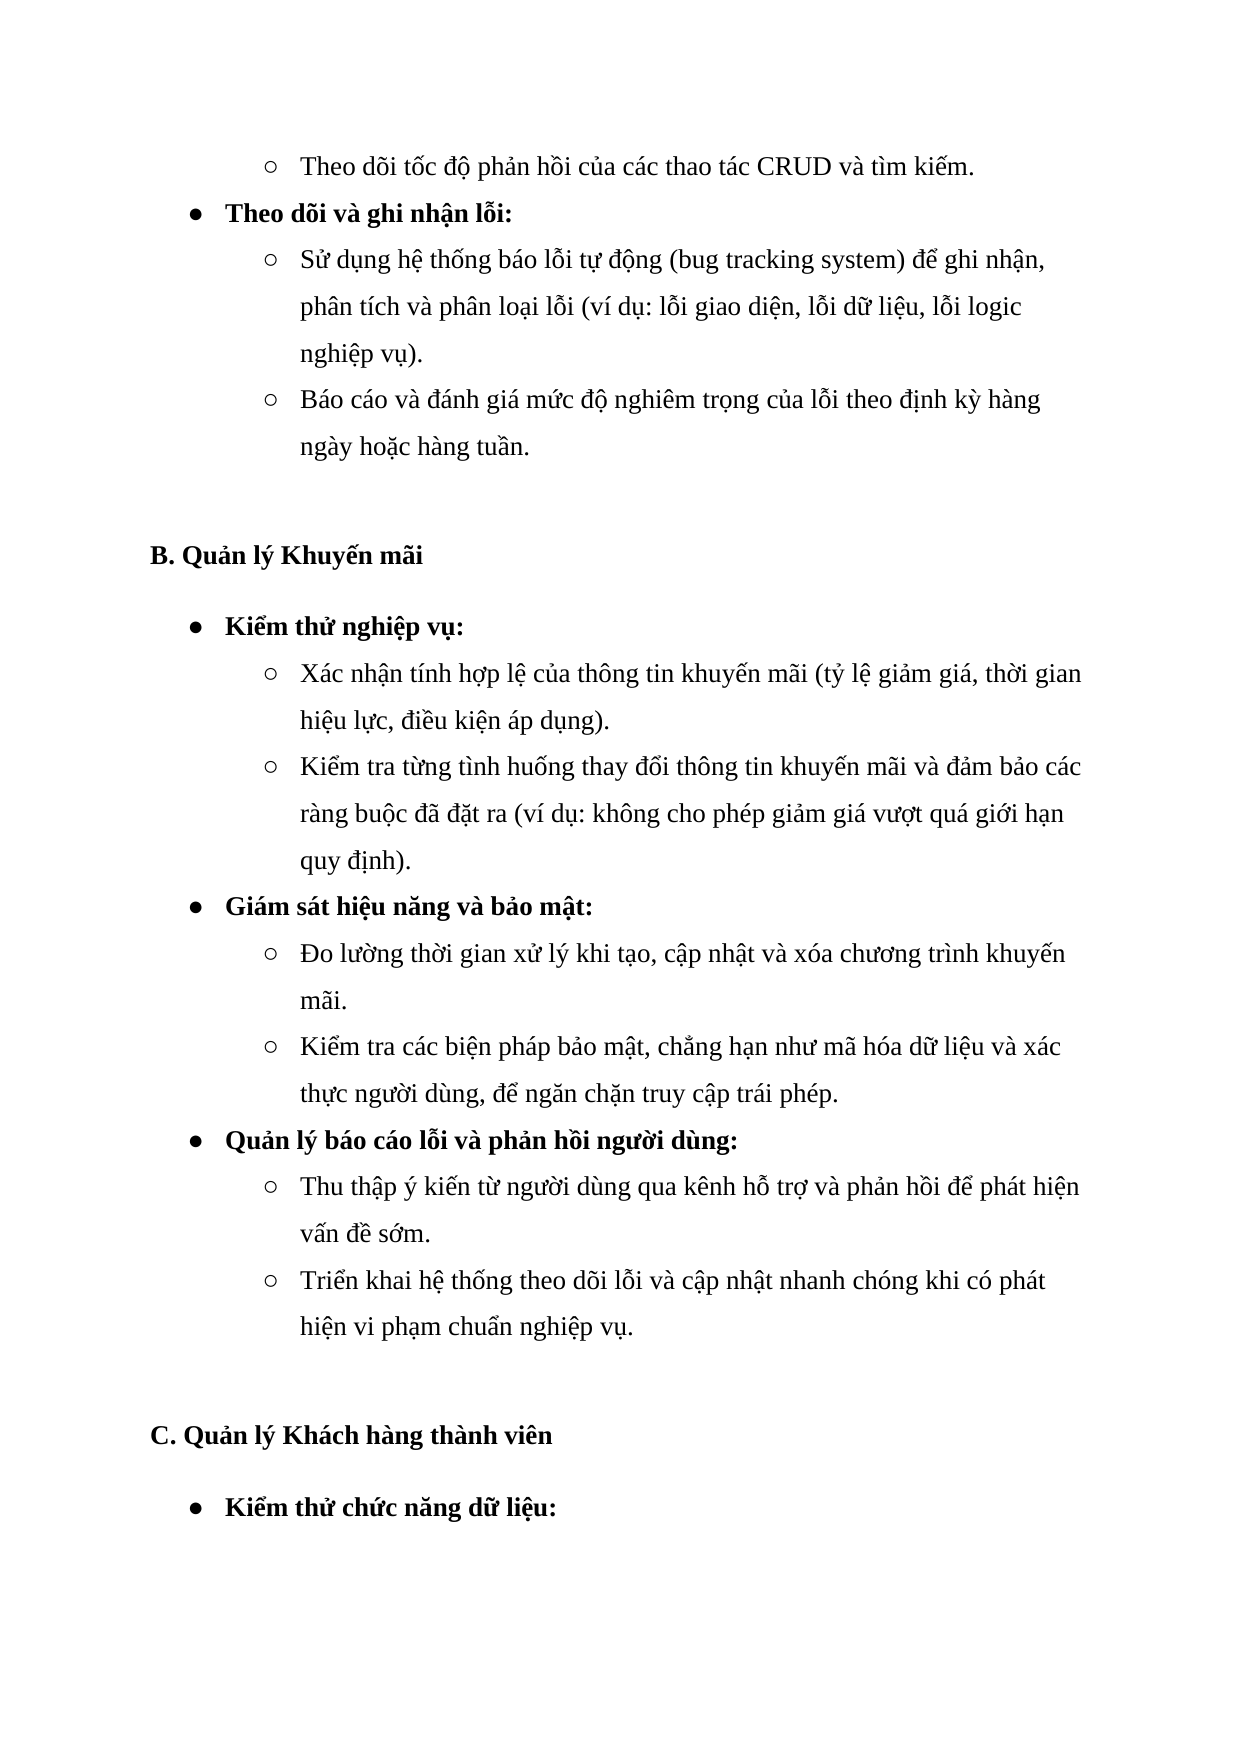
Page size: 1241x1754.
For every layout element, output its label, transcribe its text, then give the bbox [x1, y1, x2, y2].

list Thu thập ý kiến từ người dùng qua kênh hỗ trợ và phản hồi để phát hiện vấn đề sớm. [262, 1170, 1090, 1248]
list Kiểm tra các biện pháp bảo mật, chẳng hạn như mã hóa dữ liệu và xác thực người dùng, để ngăn chặn truy cập trái phép. [262, 1030, 1090, 1108]
subtitle B. Quản lý Khuyến mãi [150, 539, 1090, 570]
list Theo dõi tốc độ phản hồi của các thao tác CRUD và tìm kiếm. [262, 150, 1090, 181]
list Sử dụng hệ thống báo lỗi tự động (bug tracking system) để ghi nhận, phân tích và phân loại lỗi (ví dụ: lỗi giao diện, lỗi dữ liệu, lỗi logic nghiệp vụ). [262, 243, 1090, 368]
list Triển khai hệ thống theo dõi lỗi và cập nhật nhanh chóng khi có phát hiện vi phạm chuẩn nghiệp vụ. [262, 1264, 1090, 1381]
list Kiểm tra từng tình huống thay đổi thông tin khuyến mãi và đảm bảo các ràng buộc đã đặt ra (ví dụ: không cho phép giảm giá vượt quá giới hạn quy định). [262, 750, 1090, 875]
list Quản lý báo cáo lỗi và phản hồi người dùng: [187, 1124, 1090, 1155]
list Xác nhận tính hợp lệ của thông tin khuyến mãi (tỷ lệ giảm giá, thời gian hiệu lực, điều kiện áp dụng). [262, 657, 1090, 735]
subtitle C. Quản lý Khách hàng thành viên [150, 1419, 1090, 1450]
list Kiểm thử nghiệp vụ: [187, 610, 1090, 642]
list Giám sát hiệu năng và bảo mật: [187, 890, 1090, 922]
list Theo dõi và ghi nhận lỗi: [187, 197, 1090, 228]
list Đo lường thời gian xử lý khi tạo, cập nhật và xóa chương trình khuyến mãi. [262, 937, 1090, 1015]
list Kiểm thử chức năng dữ liệu: [187, 1491, 1090, 1522]
list Báo cáo và đánh giá mức độ nghiêm trọng của lỗi theo định kỳ hàng ngày hoặc hàng tuần. [262, 383, 1090, 501]
